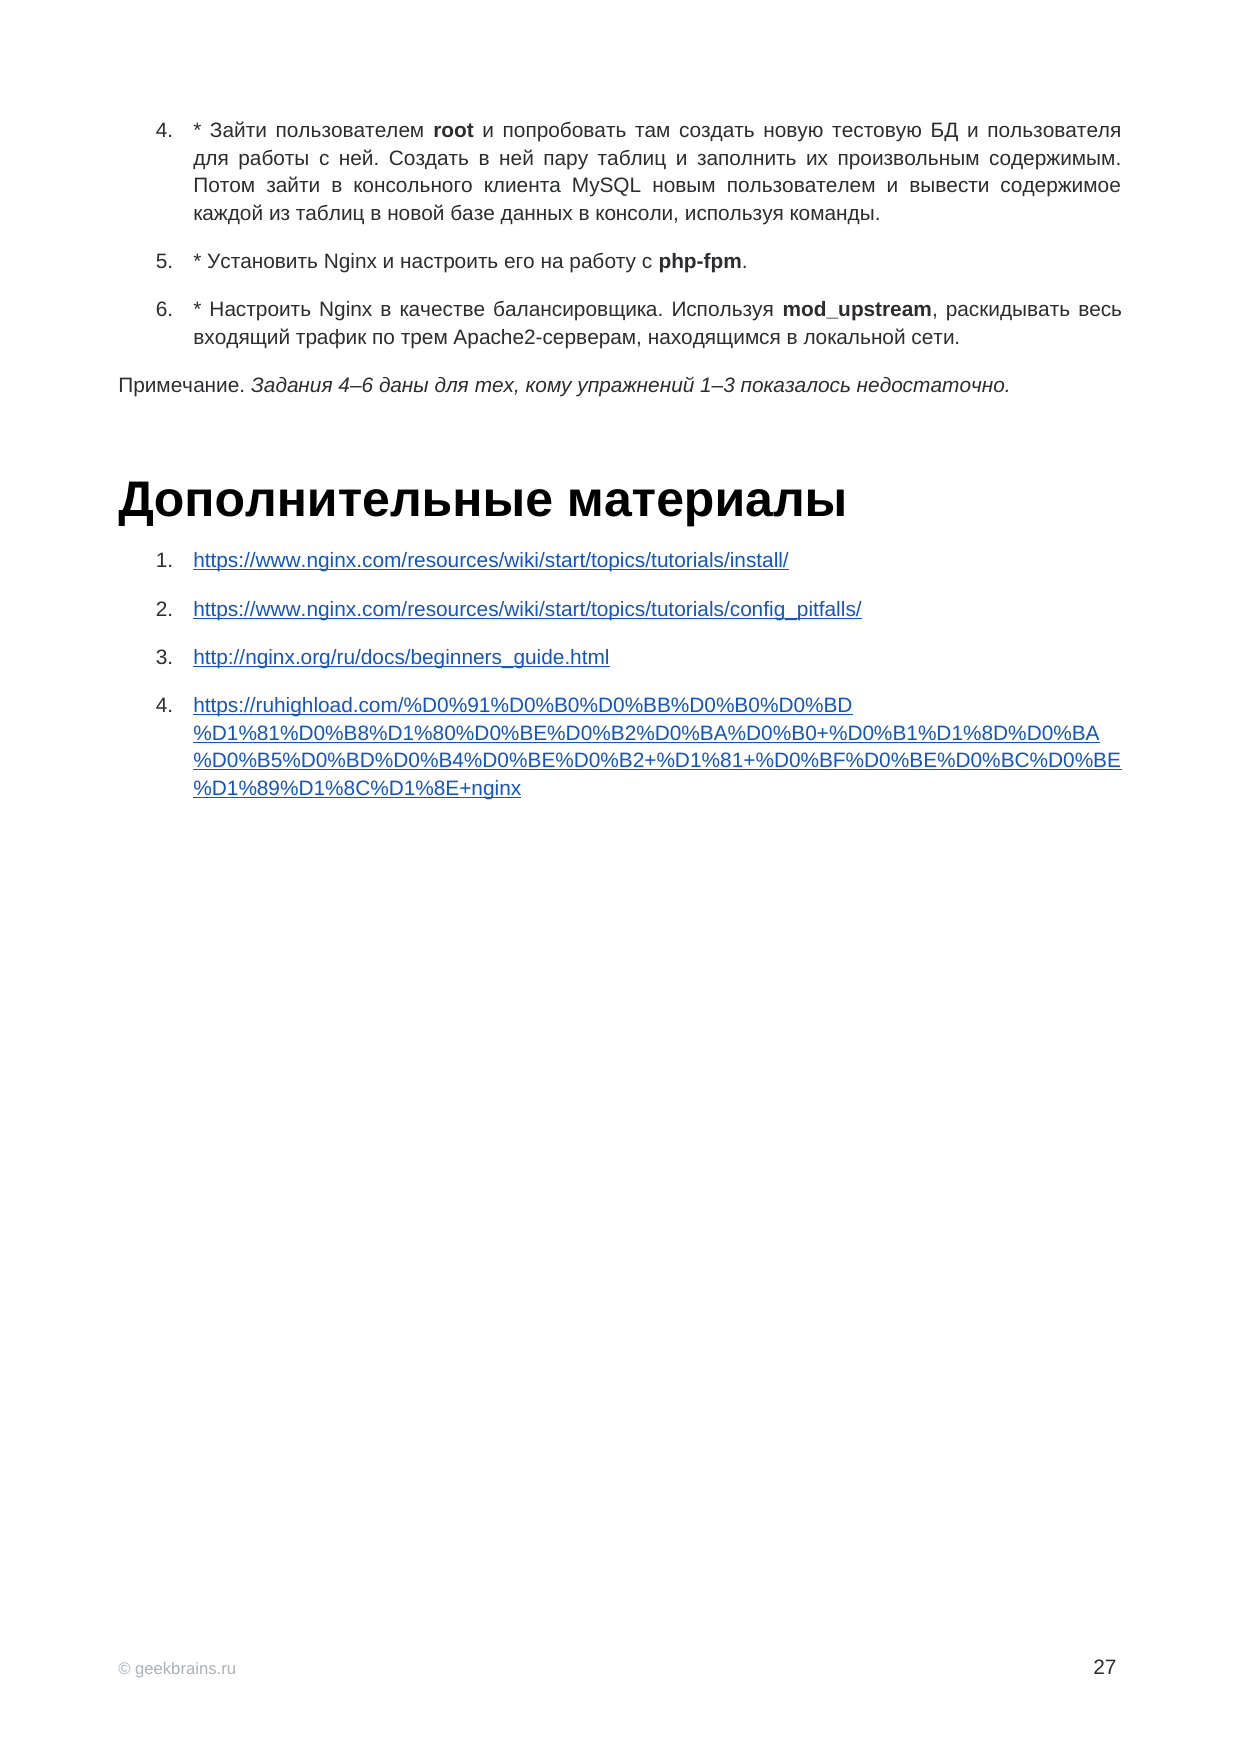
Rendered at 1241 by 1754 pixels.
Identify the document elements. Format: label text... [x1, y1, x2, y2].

text Примечание. Задания 4–6 даны для тех, кому упражнений 1–3 показалось недостаточно. [118, 373, 1122, 397]
list * Настроить Nginx в качестве балансировщика. Используя mod_upstream, раскидывать весь входящий трафик по трем Apache2-серверам, находящимся в локальной сети. [156, 297, 1122, 349]
list https://www.nginx.com/resources/wiki/start/topics/tutorials/config_pitfalls/ [156, 597, 1122, 621]
list http://nginx.org/ru/docs/beginners_guide.html [156, 645, 1122, 669]
list * Установить Nginx и настроить его на работу с php-fpm. [156, 249, 1122, 273]
list * Зайти пользователем root и попробовать там создать новую тестовую БД и пользователя для работы с ней. Создать в ней пару таблиц и заполнить их произвольным содержимым. Потом зайти в консольного клиента MySQL новым пользователем и вывести содержимое каждой из таблиц в новой базе данных в консоли, используя команды. [156, 118, 1122, 224]
list https://www.nginx.com/resources/wiki/start/topics/tutorials/install/ [156, 548, 1122, 572]
subtitle Дополнительные материалы [118, 470, 1122, 527]
list https://ruhighload.com/%D0%91%D0%B0%D0%BB%D0%B0%D0%BD%D1%81%D0%B8%D1%80%D0%BE%D0%B2%D0%BA%D0%B0+%D0%B1%D1%8D%D0%BA%D0%B5%D0%BD%D0%B4%D0%BE%D0%B2+%D1%81+%D0%BF%D0%BE%D0%BC%D0%BE%D1%89%D1%8C%D1%8E+nginx [156, 693, 1122, 800]
